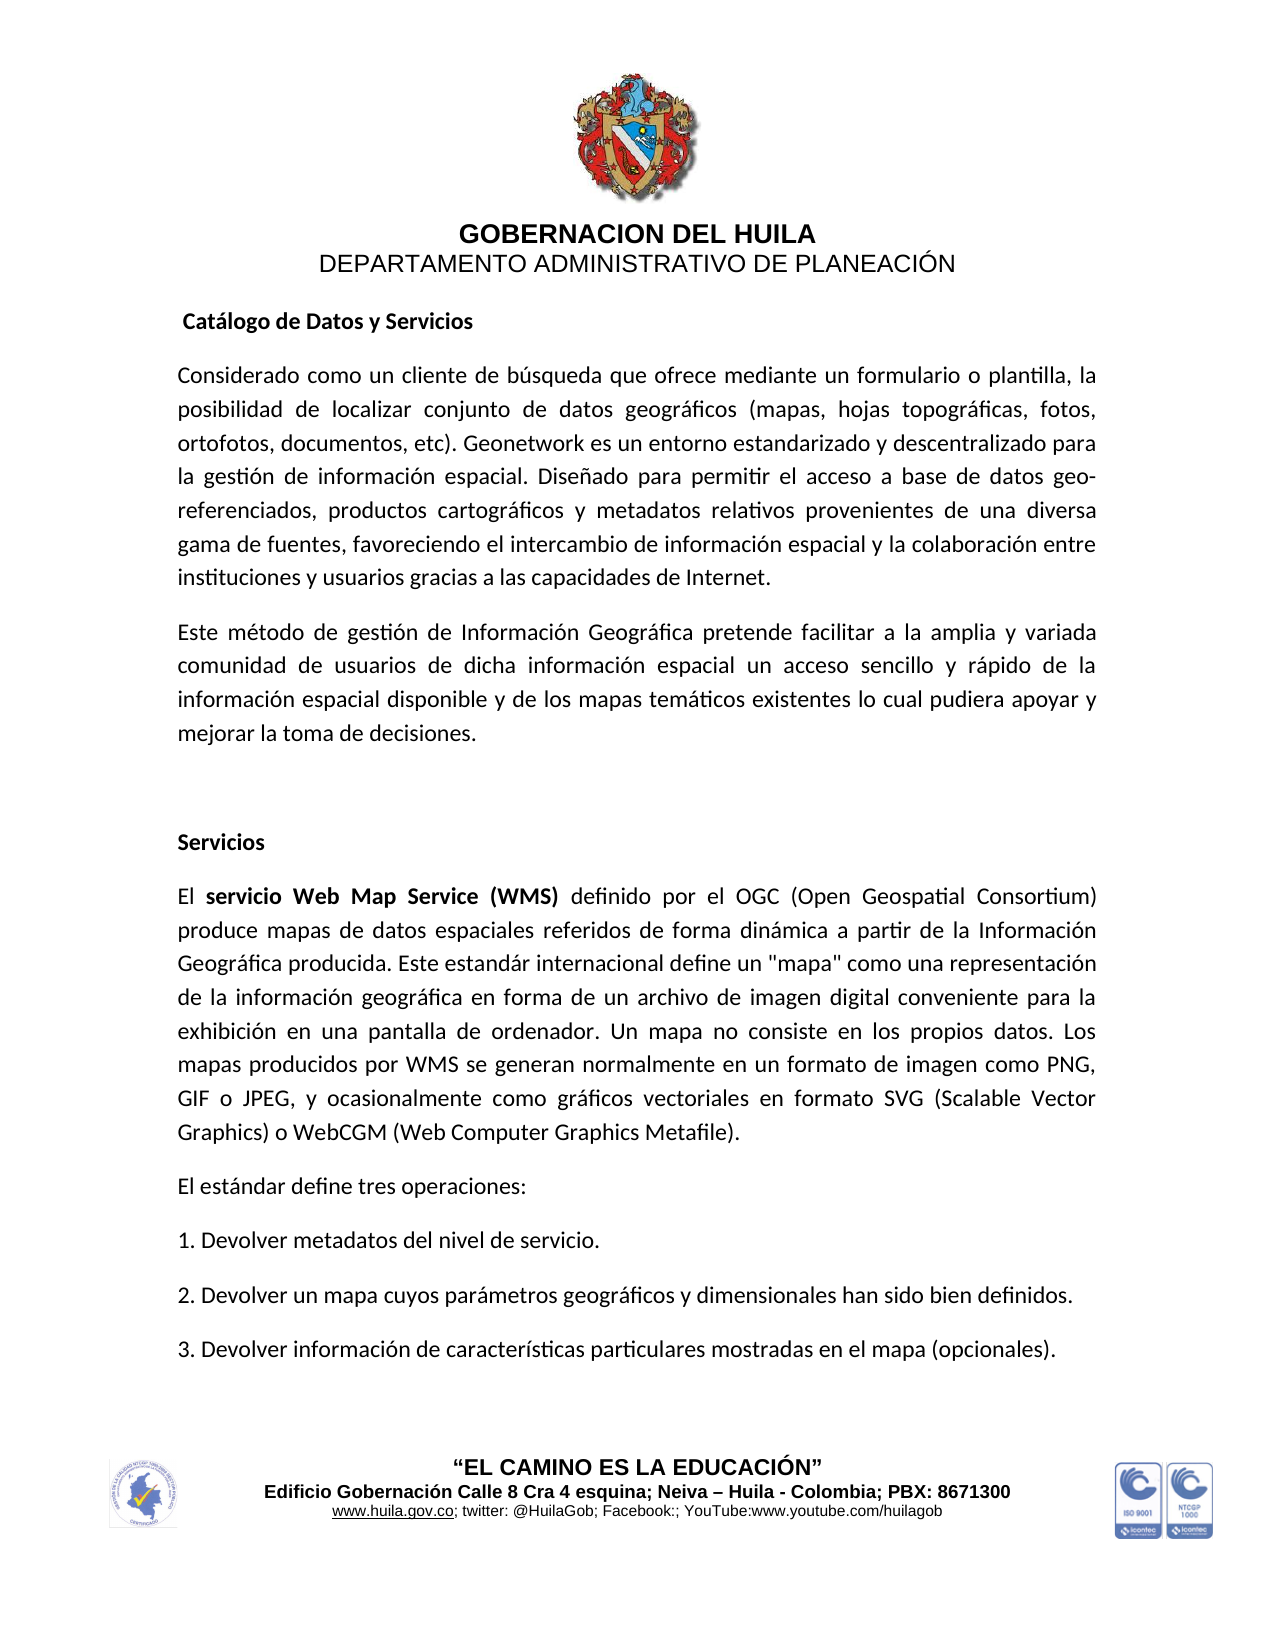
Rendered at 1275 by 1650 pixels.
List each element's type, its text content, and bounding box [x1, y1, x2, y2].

text El servicio Web Map Service (WMS) definido por el OGC (Open Geospatial Consortium) produce mapas de datos espaciales referidos de forma dinámica a partir de la Información Geográfica producida. Este estandár internacional define un "mapa" como una representación de la información geográfica en forma de un archivo de imagen digital conveniente para la exhibición en una pantalla de ordenador. Un mapa no consiste en los propios datos. Los mapas producidos por WMS se generan normalmente en un formato de imagen como PNG, GIF o JPEG, y ocasionalmente como gráficos vectoriales en formato SVG (Scalable Vector Graphics) o WebCGM (Web Computer Graphics Metafile). [177, 881, 1098, 1146]
picture [1114, 1461, 1214, 1539]
text 1. Devolver metadatos del nivel de servicio. [177, 1226, 1098, 1255]
text Este método de gestión de Información Geográfica pretende facilitar a la amplia y variada comunidad de usuarios de dicha información espacial un acceso sencillo y rápido de la información espacial disponible y de los mapas temáticos existentes lo cual pudiera apoyar y mejorar la toma de decisiones. [177, 617, 1098, 747]
text Considerado como un cliente de búsqueda que ofrece mediante un formulario o plantilla, la posibilidad de localizar conjunto de datos geográficos (mapas, hojas topográficas, fotos, ortofotos, documentos, etc). Geonetwork es un entorno estandarizado y descentralizado para la gestión de información espacial. Diseñado para permitir el acceso a base de datos geo-referenciados, productos cartográficos y metadatos relativos provenientes de una diversa gama de fuentes, favoreciendo el intercambio de información espacial y la colaboración entre instituciones y usuarios gracias a las capacidades de Internet. [177, 360, 1098, 592]
text Servicios [177, 827, 1098, 856]
picture [573, 73, 702, 204]
text 3. Devolver información de características particulares mostradas en el mapa (opcionales). [177, 1334, 1098, 1364]
picture [109, 1459, 178, 1528]
text Catálogo de Datos y Servicios [177, 306, 1098, 335]
text 2. Devolver un mapa cuyos parámetros geográficos y dimensionales han sido bien definidos. [177, 1280, 1098, 1309]
text El estándar define tres operaciones: [177, 1171, 1098, 1200]
